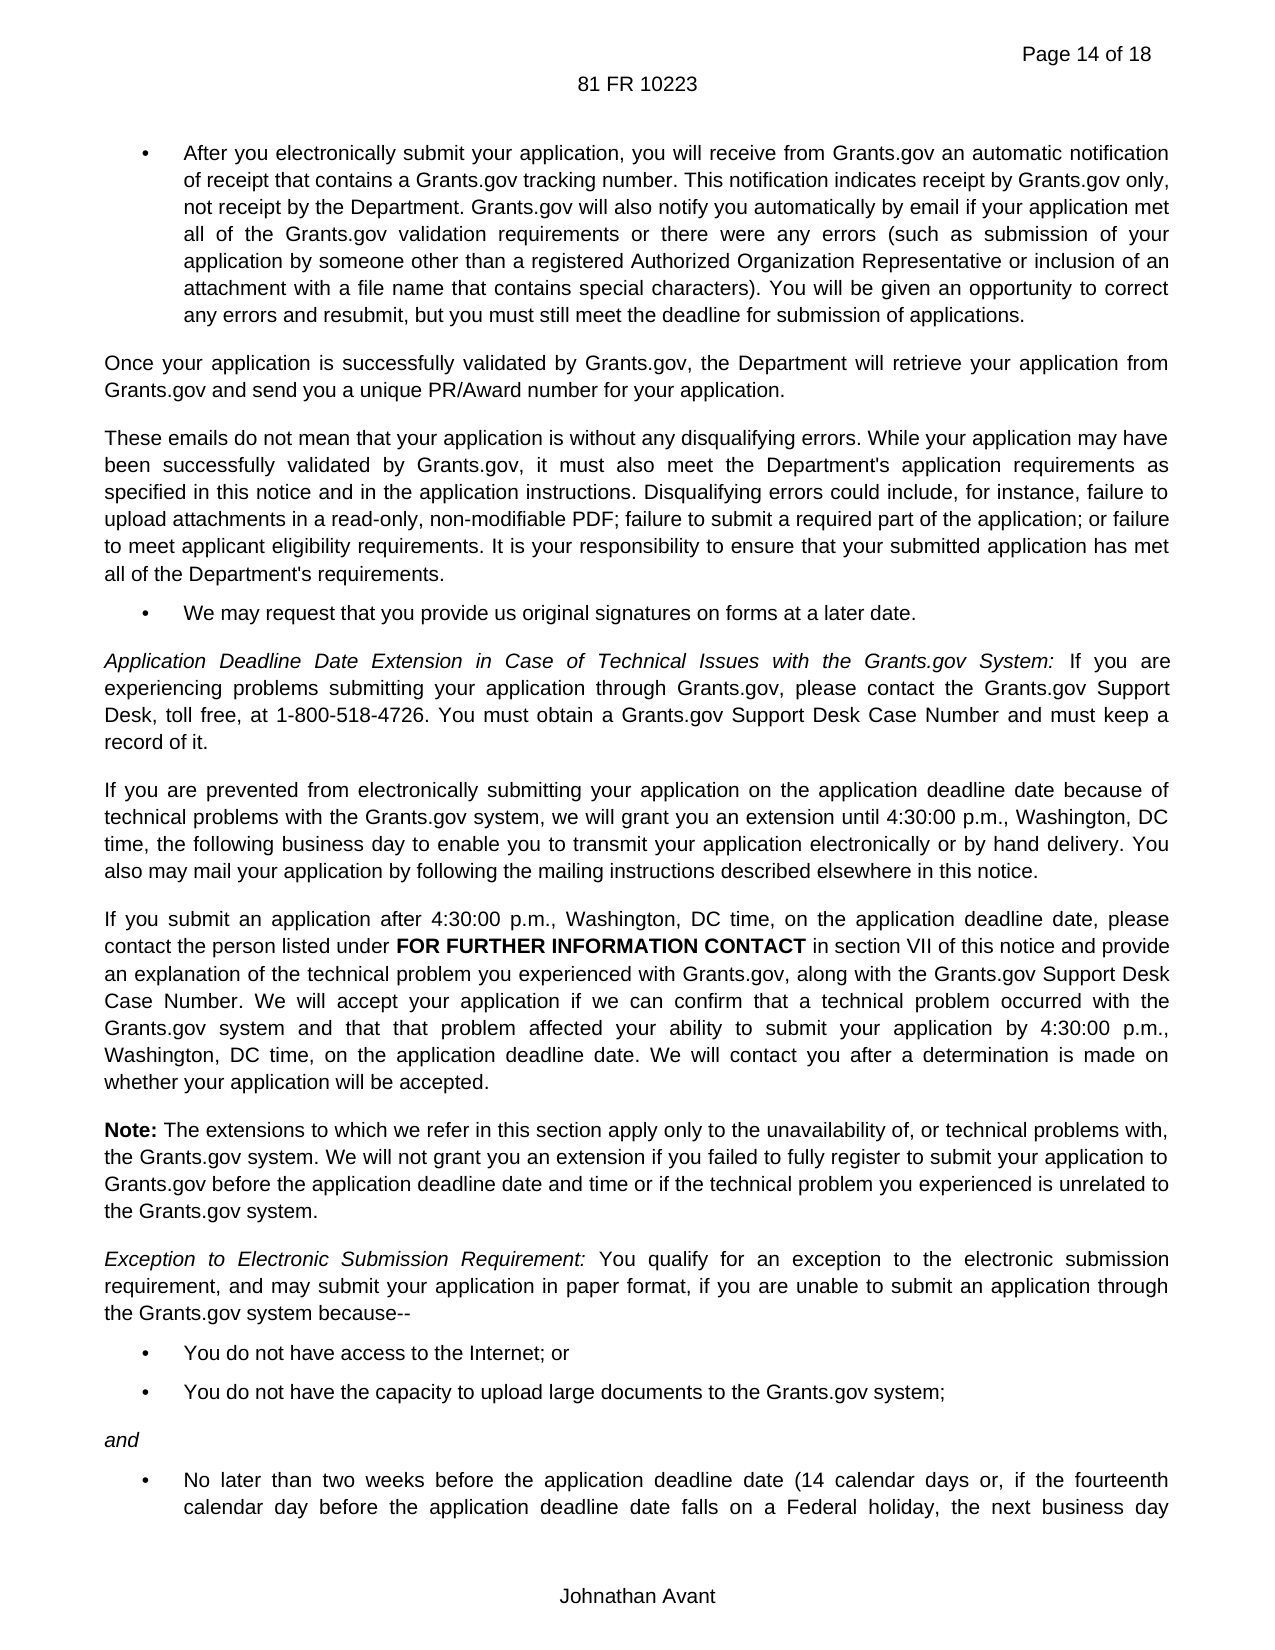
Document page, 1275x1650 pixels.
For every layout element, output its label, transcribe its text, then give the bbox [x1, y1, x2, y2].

list You do not have the capacity to upload large documents to the Grants.gov system; [142, 1377, 1171, 1404]
text If you submit an application after 4:30:00 p.m., Washington, DC time, on the application deadline date, please contact the person listed under FOR FURTHER INFORMATION CONTACT in section VII of this notice and provide an explanation of the technical problem you experienced with Grants.gov, along with the Grants.gov Support Desk Case Number. We will accept your application if we can confirm that a technical problem occurred with the Grants.gov system and that that problem affected your ability to submit your application by 4:30:00 p.m., Washington, DC time, on the application deadline date. We will contact you after a determination is made on whether your application will be accepted. [104, 904, 1171, 1094]
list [142, 1464, 1171, 1519]
list You do not have access to the Internet; or [142, 1337, 1171, 1364]
text Exception to Electronic Submission Requirement: You qualify for an exception to the electronic submission requirement, and may submit your application in paper format, if you are unable to submit an application through the Grants.gov system because-- [104, 1244, 1171, 1325]
text If you are prevented from electronically submitting your application on the application deadline date because of technical problems with the Grants.gov system, we will grant you an extension until 4:30:00 p.m., Washington, DC time, the following business day to enable you to transmit your application electronically or by hand delivery. You also may mail your application by following the mailing instructions described elsewhere in this notice. [104, 775, 1171, 883]
list After you electronically submit your application, you will receive from Grants.gov an automatic notification of receipt that contains a Grants.gov tracking number. This notification indicates receipt by Grants.gov only, not receipt by the Department. Grants.gov will also notify you automatically by email if your application met all of the Grants.gov validation requirements or there were any errors (such as submission of your application by someone other than a registered Authorized Organization Representative or inclusion of an attachment with a file name that contains special characters). You will be given an opportunity to correct any errors and resubmit, but you must still meet the deadline for submission of applications. [142, 137, 1171, 327]
text Note: The extensions to which we refer in this section apply only to the unavailability of, or technical problems with, the Grants.gov system. We will not grant you an extension if you failed to fully register to submit your application to Grants.gov before the application deadline date and time or if the technical problem you experienced is unrelated to the Grants.gov system. [104, 1114, 1171, 1223]
text Once your application is successfully validated by Grants.gov, the Department will retrieve your application from Grants.gov and send you a unique PR/Award number for your application. [104, 348, 1171, 402]
list We may request that you provide us original signatures on forms at a later date. [142, 598, 1171, 625]
text and [104, 1425, 1171, 1452]
text Application Deadline Date Extension in Case of Technical Issues with the Grants.gov System: If you are experiencing problems submitting your application through Grants.gov, please contact the Grants.gov Support Desk, toll free, at 1-800-518-4726. You must obtain a Grants.gov Support Desk Case Number and must keep a record of it. [104, 646, 1171, 754]
text These emails do not mean that your application is without any disqualifying errors. While your application may have been successfully validated by Grants.gov, it must also meet the Department's application requirements as specified in this notice and in the application instructions. Disqualifying errors could include, for instance, failure to upload attachments in a read-only, non-modifiable PDF; failure to submit a required part of the application; or failure to meet applicant eligibility requirements. It is your responsibility to ensure that your submitted application has met all of the Department's requirements. [104, 423, 1171, 585]
